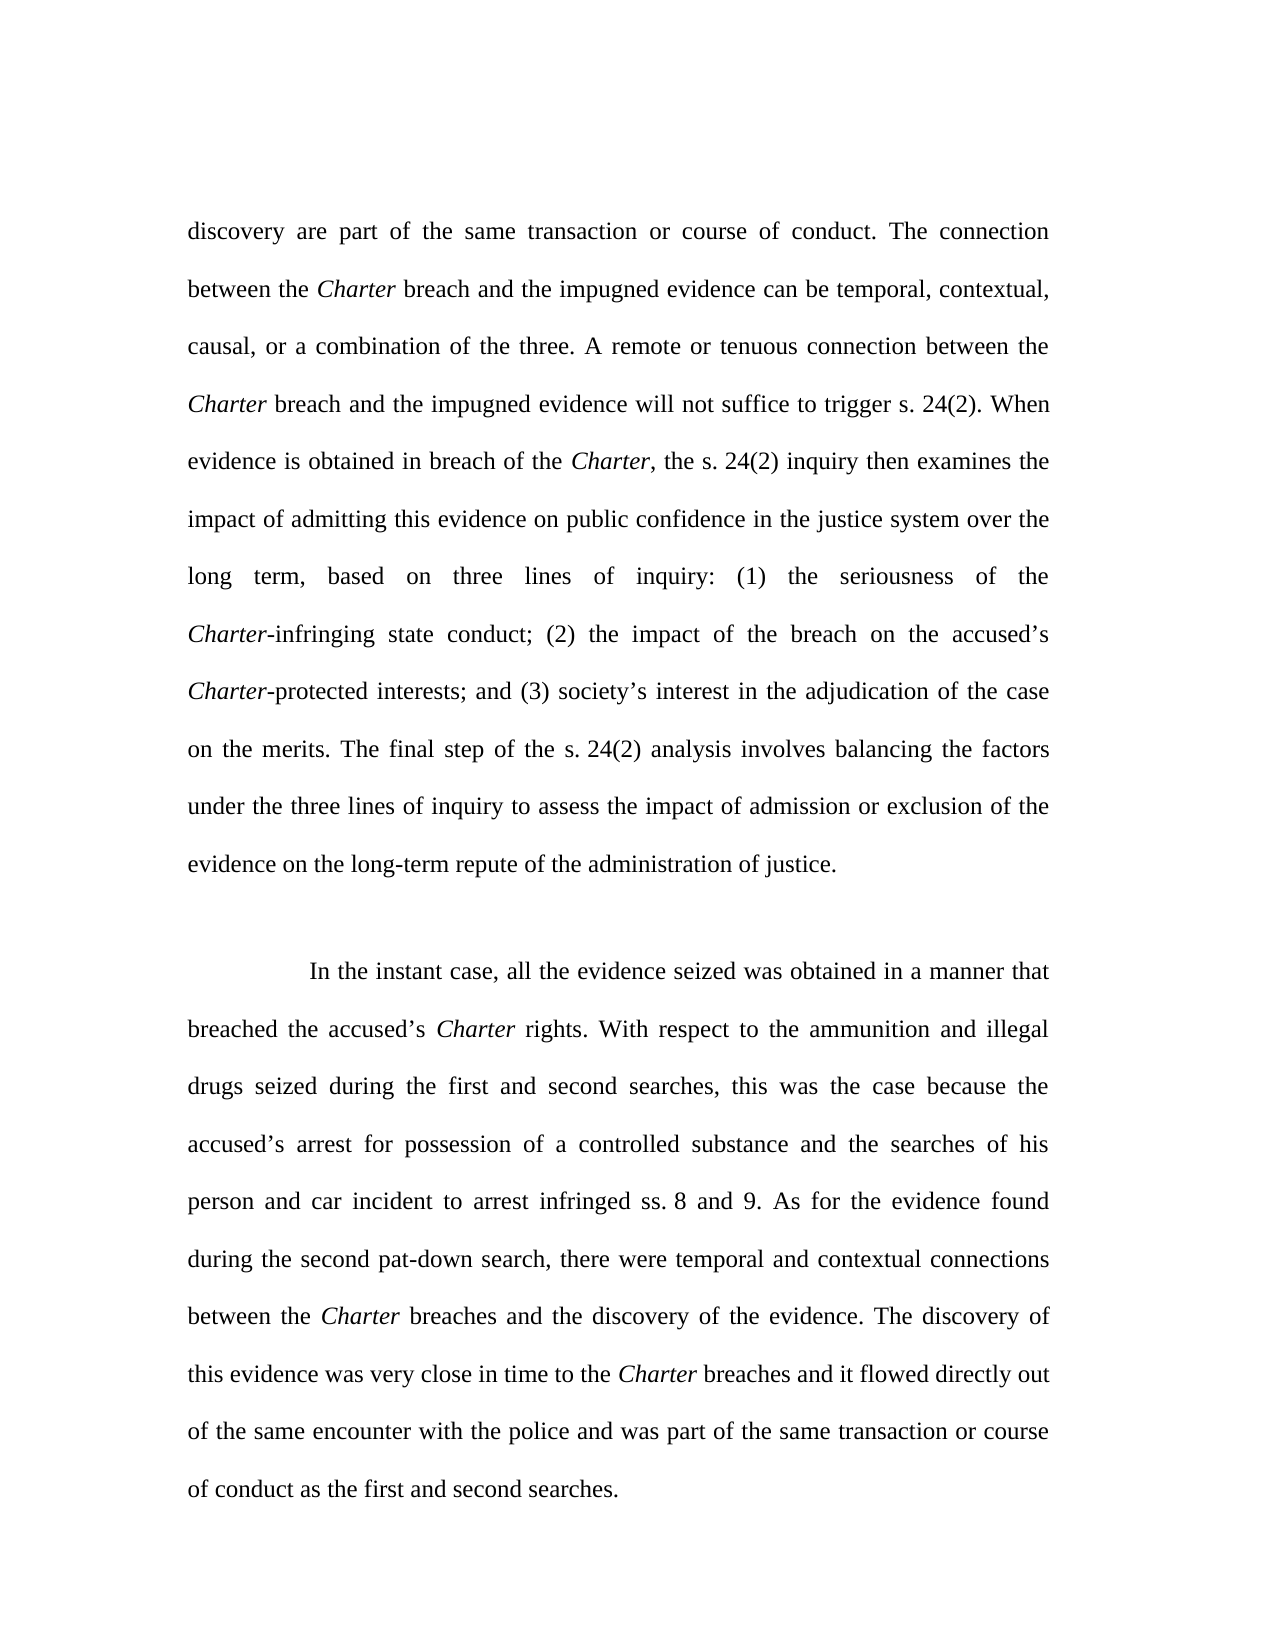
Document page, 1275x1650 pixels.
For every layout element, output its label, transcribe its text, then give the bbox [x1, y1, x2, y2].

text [187, 216, 1050, 878]
text In the instant case, all the evidence seized was obtained in a manner that breached the accused’s Charter rights. With respect to the ammunition and illegal drugs seized during the first and second searches, this was the case because the accused’s arrest for possession of a controlled substance and the searches of his person and car incident to arrest infringed ss. 8 and 9. As for the evidence found during the second pat-down search, there were temporal and contextual connections between the Charter breaches and the discovery of the evidence. The discovery of this evidence was very close in time to the Charter breaches and it flowed directly out of the same encounter with the police and was part of the same transaction or course of conduct as the first and second searches. [187, 956, 1050, 1503]
